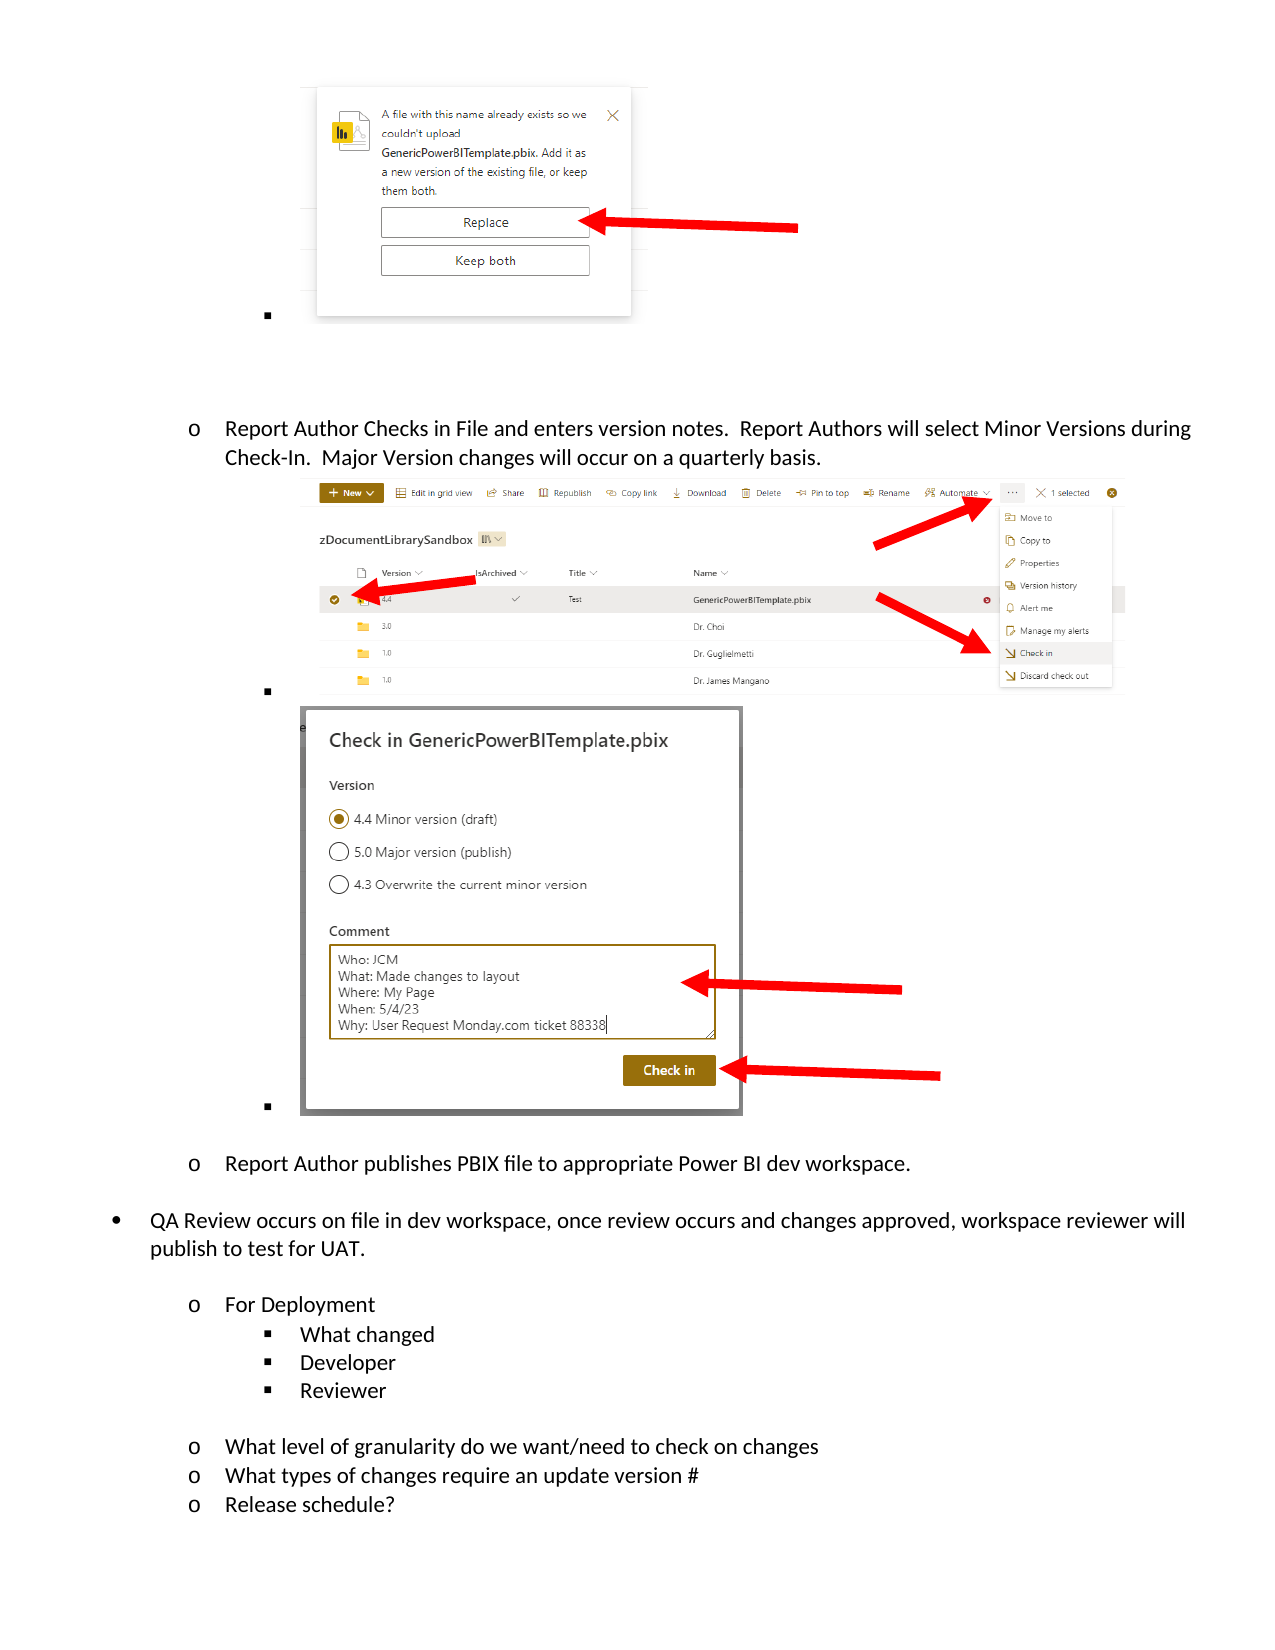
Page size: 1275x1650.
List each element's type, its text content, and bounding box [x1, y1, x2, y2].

list Report Author Checks in File and enters version notes. Report Authors will select Minor Versions during Check-In. Major Version changes will occur on a quarterly basis. [187, 414, 1200, 471]
list Reviewer [262, 1376, 1200, 1404]
list Release schedule? [187, 1490, 1200, 1519]
picture [300, 706, 743, 1116]
list What level of granularity do we want/need to check on changes [187, 1432, 1200, 1461]
list Report Author publishes PBIX file to appropriate Power BI dev workspace. [187, 1149, 1200, 1178]
picture [300, 75, 648, 324]
list Developer [262, 1348, 1200, 1376]
list For Deployment [187, 1291, 1200, 1320]
picture [300, 471, 1125, 701]
list What types of changes require an update version # [187, 1461, 1200, 1490]
list QA Review occurs on file in dev workspace, once review occurs and changes approved, workspace reviewer will publish to test for UAT. [112, 1207, 1200, 1263]
list What changed [262, 1320, 1200, 1348]
